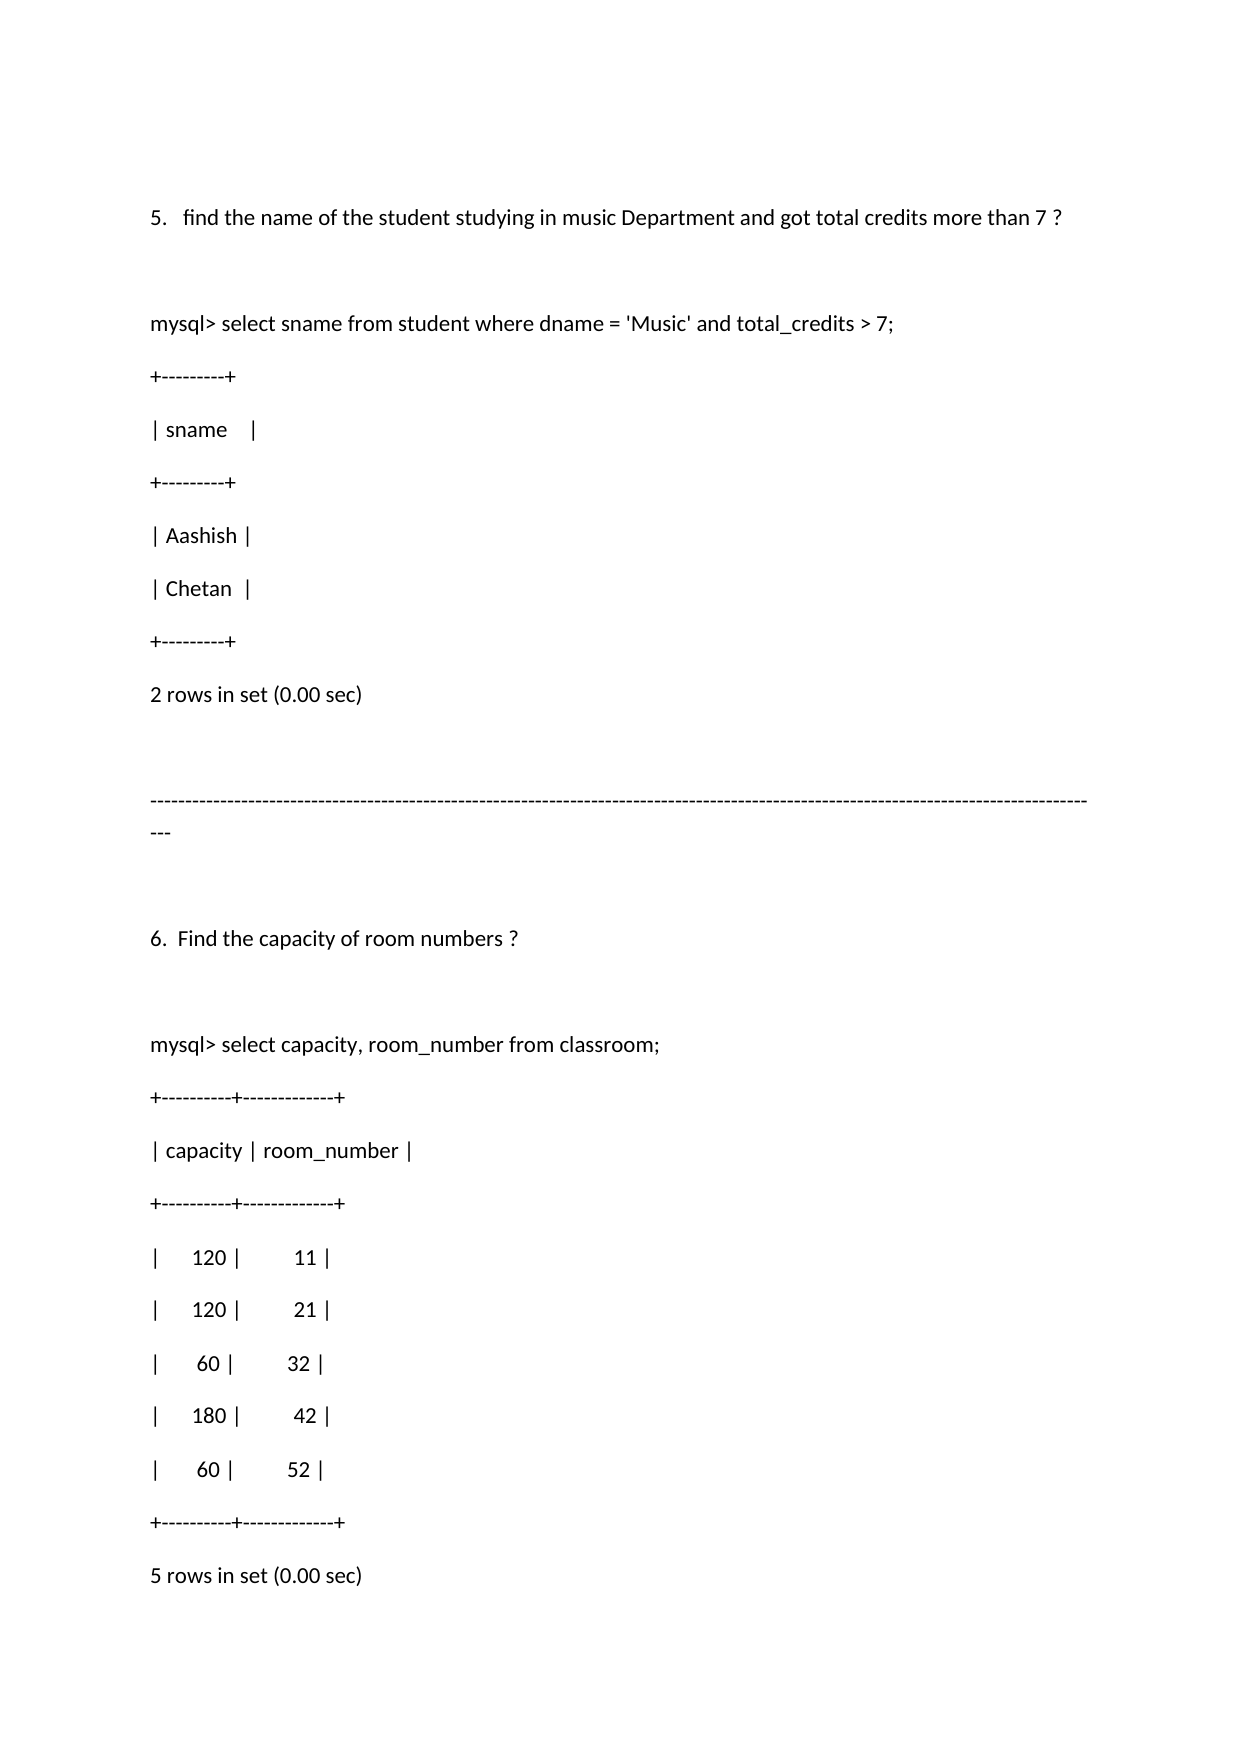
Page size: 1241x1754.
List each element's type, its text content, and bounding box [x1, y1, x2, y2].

text +----------+-------------+ [150, 1083, 1090, 1112]
text | 120 | 11 | [150, 1243, 1090, 1271]
text | sname | [150, 415, 1090, 443]
text +----------+-------------+ [150, 1189, 1090, 1218]
text ----------------------------------------------------------------------------------------------------------------------------------------- [150, 786, 1090, 846]
text | 60 | 52 | [150, 1455, 1090, 1483]
text mysql> select sname from student where dname = 'Music' and total_credits > 7; [150, 309, 1090, 337]
text | 60 | 32 | [150, 1349, 1090, 1377]
text +---------+ [150, 362, 1090, 390]
text | 120 | 21 | [150, 1296, 1090, 1324]
text 5 rows in set (0.00 sec) [150, 1561, 1090, 1589]
text 5. find the name of the student studying in music Department and got total credits more than 7 ? [150, 203, 1090, 231]
text 2 rows in set (0.00 sec) [150, 680, 1090, 708]
text | capacity | room_number | [150, 1137, 1090, 1164]
text | Aashish | [150, 521, 1090, 549]
text | 180 | 42 | [150, 1402, 1090, 1430]
text mysql> select capacity, room_number from classroom; [150, 1031, 1090, 1058]
text +---------+ [150, 627, 1090, 655]
text +---------+ [150, 468, 1090, 496]
text +----------+-------------+ [150, 1508, 1090, 1536]
text | Chetan | [150, 574, 1090, 602]
text 6. Find the capacity of room numbers ? [150, 924, 1090, 952]
